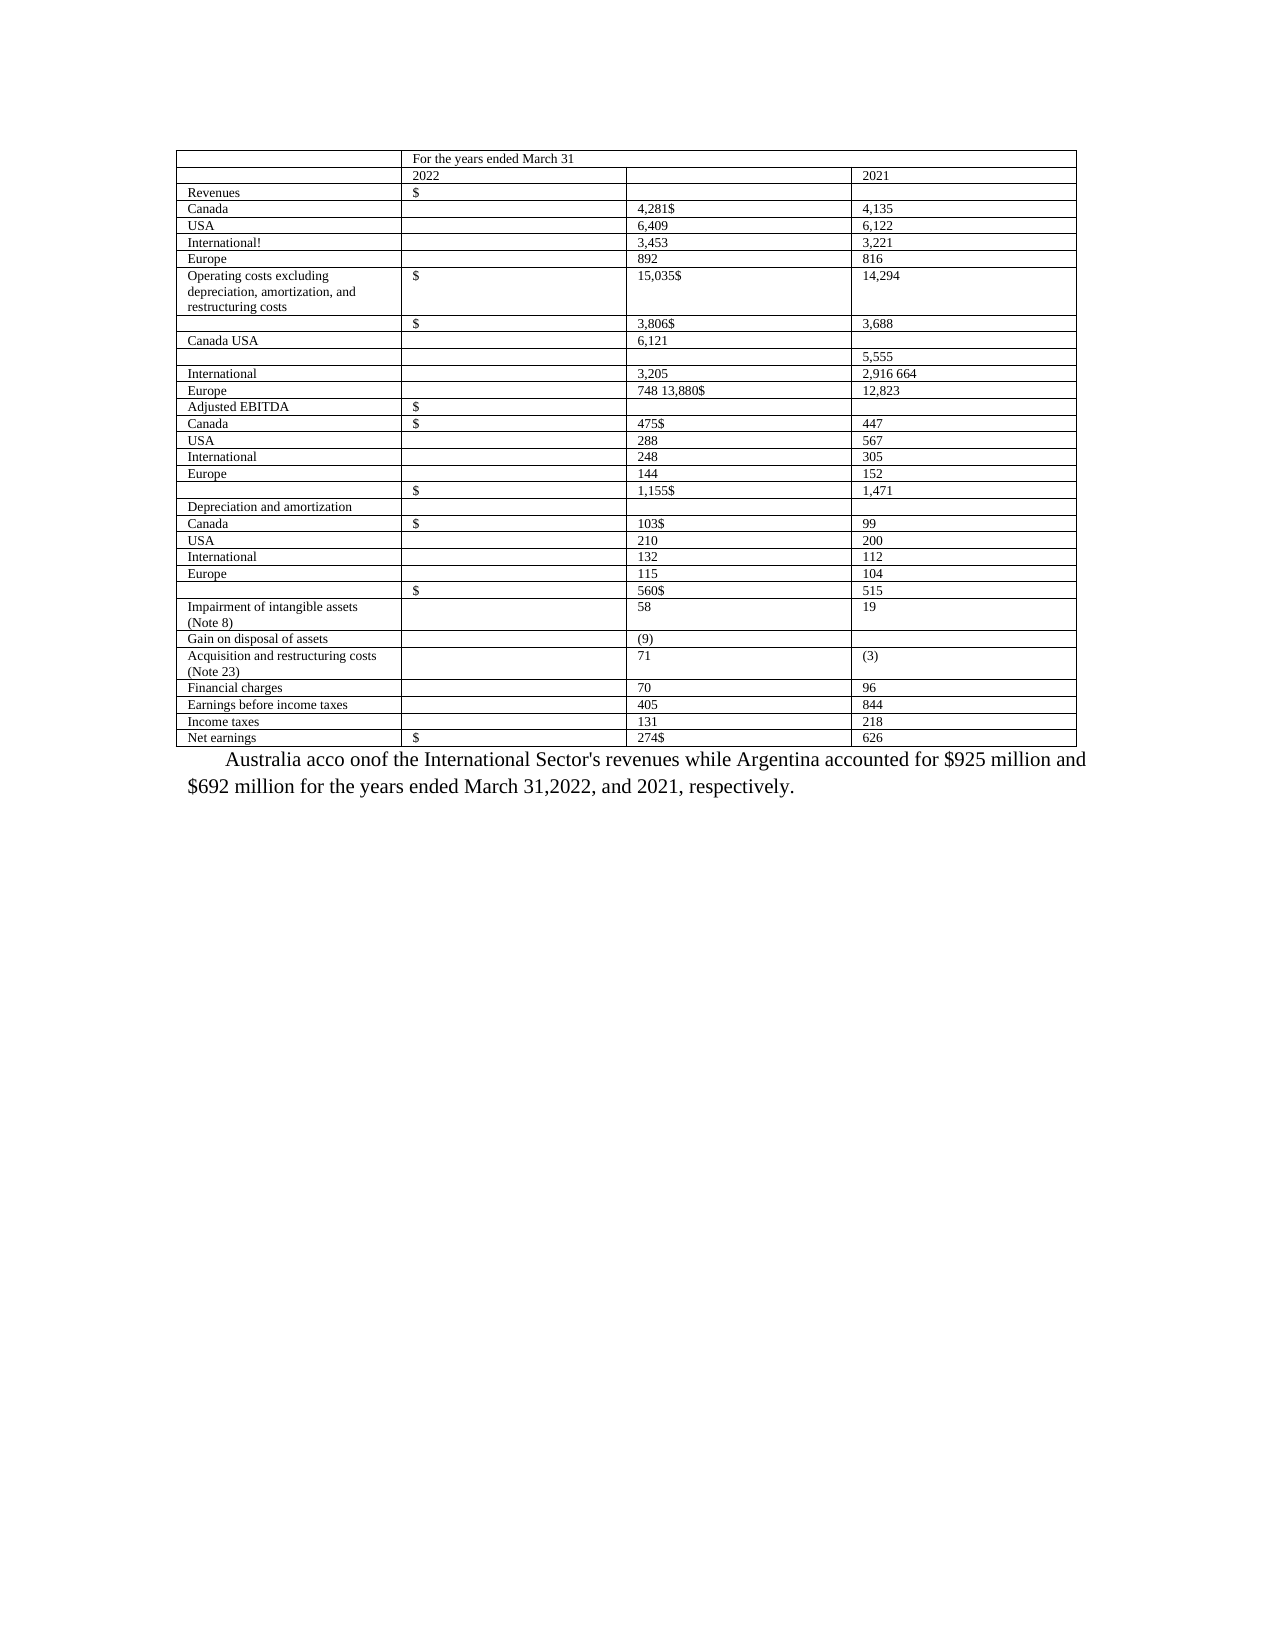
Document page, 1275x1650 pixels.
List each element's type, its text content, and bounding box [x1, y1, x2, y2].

table_cell [402, 234, 626, 250]
table_cell 816 [852, 251, 1076, 267]
table_cell International [177, 366, 401, 381]
table_cell 104 [852, 566, 1076, 581]
table_cell 4,281$ [627, 201, 851, 217]
table_cell $ [402, 316, 626, 331]
table_cell [402, 599, 626, 630]
table_cell [402, 251, 626, 267]
table_cell [852, 499, 1076, 514]
table_cell 19 [852, 599, 1076, 630]
table_cell $ [402, 184, 626, 200]
table_cell [627, 399, 851, 414]
table_cell 14,294 [852, 268, 1076, 314]
table_cell 1,471 [852, 482, 1076, 498]
table_cell [402, 532, 626, 548]
table_header For the years ended March 31 [402, 151, 1076, 167]
table_cell 892 [627, 251, 851, 267]
table_cell Earnings before income taxes [177, 697, 401, 712]
table_cell 3,688 [852, 316, 1076, 331]
table_cell 567 [852, 432, 1076, 448]
table_cell 6,121 [627, 332, 851, 348]
table_cell USA [177, 218, 401, 233]
table_cell Canada [177, 416, 401, 431]
table_cell Canada [177, 201, 401, 217]
table_cell 748 13,880$ [627, 382, 851, 398]
table_cell 5,555 [852, 349, 1076, 364]
table_cell 71 [627, 648, 851, 679]
table_cell $ [402, 582, 626, 598]
table_cell Europe [177, 251, 401, 267]
table_cell Net earnings [177, 730, 401, 746]
table_cell [177, 168, 401, 183]
table_cell 515 [852, 582, 1076, 598]
table_cell 218 [852, 714, 1076, 729]
table_cell 12,823 [852, 382, 1076, 398]
table_cell 844 [852, 697, 1076, 712]
table_cell [402, 201, 626, 217]
table_cell [402, 218, 626, 233]
table_cell 70 [627, 680, 851, 696]
table_cell Europe [177, 566, 401, 581]
table_cell [402, 349, 626, 364]
table_cell 447 [852, 416, 1076, 431]
table_cell 3,806$ [627, 316, 851, 331]
table_cell [402, 549, 626, 564]
table_cell [402, 466, 626, 481]
table_cell [852, 399, 1076, 414]
table_cell Acquisition and restructuring costs (Note 23) [177, 648, 401, 679]
table_cell [402, 382, 626, 398]
table_cell 103$ [627, 516, 851, 531]
table_cell 2,916 664 [852, 366, 1076, 381]
table_cell Adjusted EBITDA [177, 399, 401, 414]
table_cell USA [177, 532, 401, 548]
table_cell 2022 [402, 168, 626, 183]
table_cell Europe [177, 466, 401, 481]
table_cell $ [402, 482, 626, 498]
table_cell [402, 366, 626, 381]
table_cell 405 [627, 697, 851, 712]
table_cell 210 [627, 532, 851, 548]
table_cell 3,453 [627, 234, 851, 250]
table_cell [177, 482, 401, 498]
table_cell 475$ [627, 416, 851, 431]
table_cell $ [402, 268, 626, 314]
table_cell Financial charges [177, 680, 401, 696]
table_cell International! [177, 234, 401, 250]
table_cell Depreciation and amortization [177, 499, 401, 514]
table_cell [402, 566, 626, 581]
table_cell $ [402, 730, 626, 746]
table_header [177, 151, 401, 167]
table_cell [177, 349, 401, 364]
table_cell $ [402, 416, 626, 431]
table_cell 132 [627, 549, 851, 564]
table_cell 115 [627, 566, 851, 581]
table_cell 200 [852, 532, 1076, 548]
table_cell [852, 332, 1076, 348]
table_cell 288 [627, 432, 851, 448]
table_cell [627, 168, 851, 183]
table_cell [402, 648, 626, 679]
table_cell 4,135 [852, 201, 1076, 217]
table_cell 560$ [627, 582, 851, 598]
text Australia acco onof the International Sector's revenues while Argentina accounted for $925 million and $692 million for the years ended March 31,2022, and 2021, respectively. [187, 747, 1087, 798]
table_cell 3,221 [852, 234, 1076, 250]
table_cell [402, 432, 626, 448]
table_cell 6,122 [852, 218, 1076, 233]
table_cell 1,155$ [627, 482, 851, 498]
table_cell 96 [852, 680, 1076, 696]
table_cell 112 [852, 549, 1076, 564]
table_cell 2021 [852, 168, 1076, 183]
table_cell [402, 332, 626, 348]
table_cell Gain on disposal of assets [177, 631, 401, 647]
table_cell (3) [852, 648, 1076, 679]
table_cell [852, 631, 1076, 647]
table_cell Canada [177, 516, 401, 531]
table_cell Revenues [177, 184, 401, 200]
table_cell 305 [852, 449, 1076, 464]
table_cell 144 [627, 466, 851, 481]
table_cell 15,035$ [627, 268, 851, 314]
table_cell Europe [177, 382, 401, 398]
table_cell 248 [627, 449, 851, 464]
table_cell (9) [627, 631, 851, 647]
table_cell 6,409 [627, 218, 851, 233]
table_cell [402, 631, 626, 647]
table_cell [177, 316, 401, 331]
table_cell [402, 499, 626, 514]
table_cell 152 [852, 466, 1076, 481]
table_cell [627, 184, 851, 200]
table_cell 99 [852, 516, 1076, 531]
table_cell $ [402, 516, 626, 531]
table_cell 274$ [627, 730, 851, 746]
table_cell USA [177, 432, 401, 448]
table_cell 3,205 [627, 366, 851, 381]
table_cell International [177, 549, 401, 564]
table_cell [402, 680, 626, 696]
table_cell [627, 349, 851, 364]
table_cell International [177, 449, 401, 464]
table_cell [177, 582, 401, 598]
table_cell [852, 184, 1076, 200]
table_cell [402, 714, 626, 729]
table_cell 131 [627, 714, 851, 729]
table_cell [402, 697, 626, 712]
table_cell 626 [852, 730, 1076, 746]
table_cell Operating costs excluding depreciation, amortization, and restructuring costs [177, 268, 401, 314]
table_cell Canada USA [177, 332, 401, 348]
table_cell [402, 449, 626, 464]
table_cell Income taxes [177, 714, 401, 729]
table_cell [627, 499, 851, 514]
table_cell Impairment of intangible assets (Note 8) [177, 599, 401, 630]
table_cell 58 [627, 599, 851, 630]
table_cell $ [402, 399, 626, 414]
